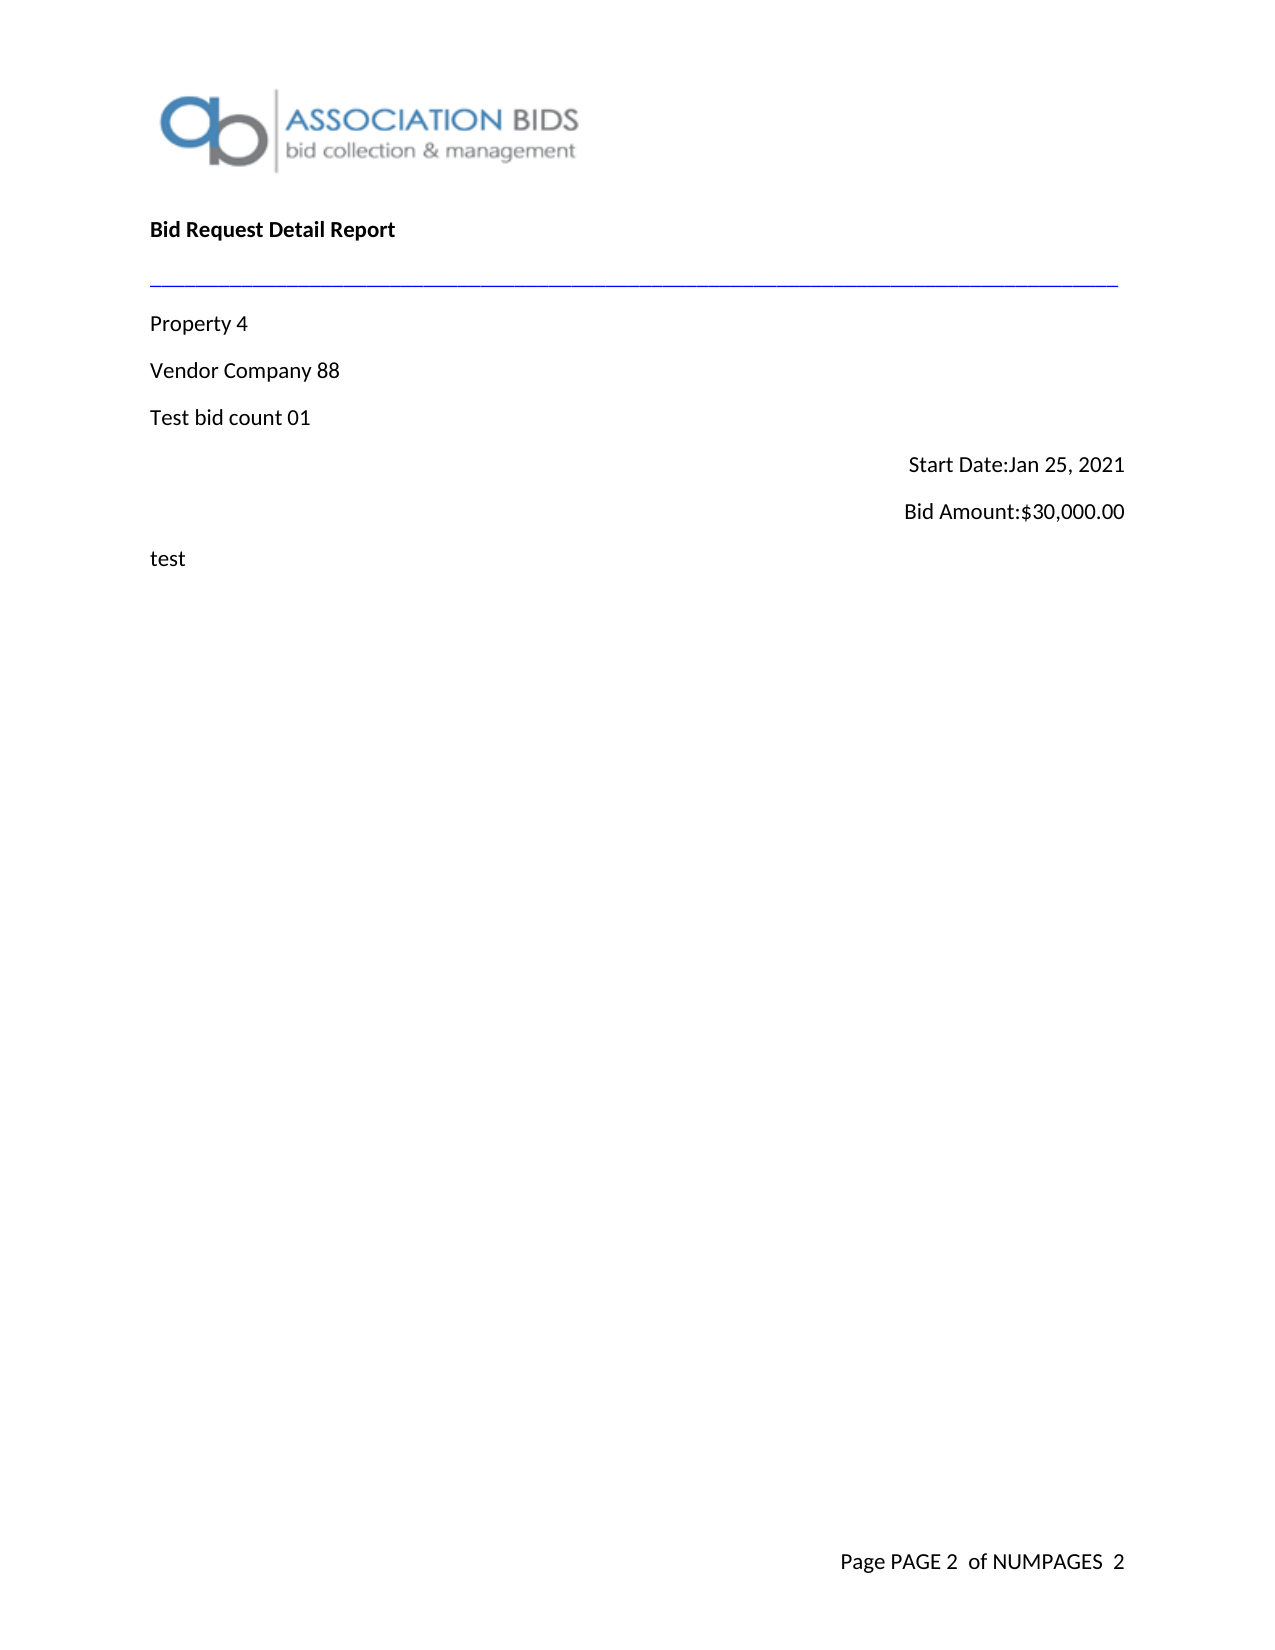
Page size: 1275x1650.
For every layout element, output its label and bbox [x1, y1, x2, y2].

picture [150, 75, 589, 188]
